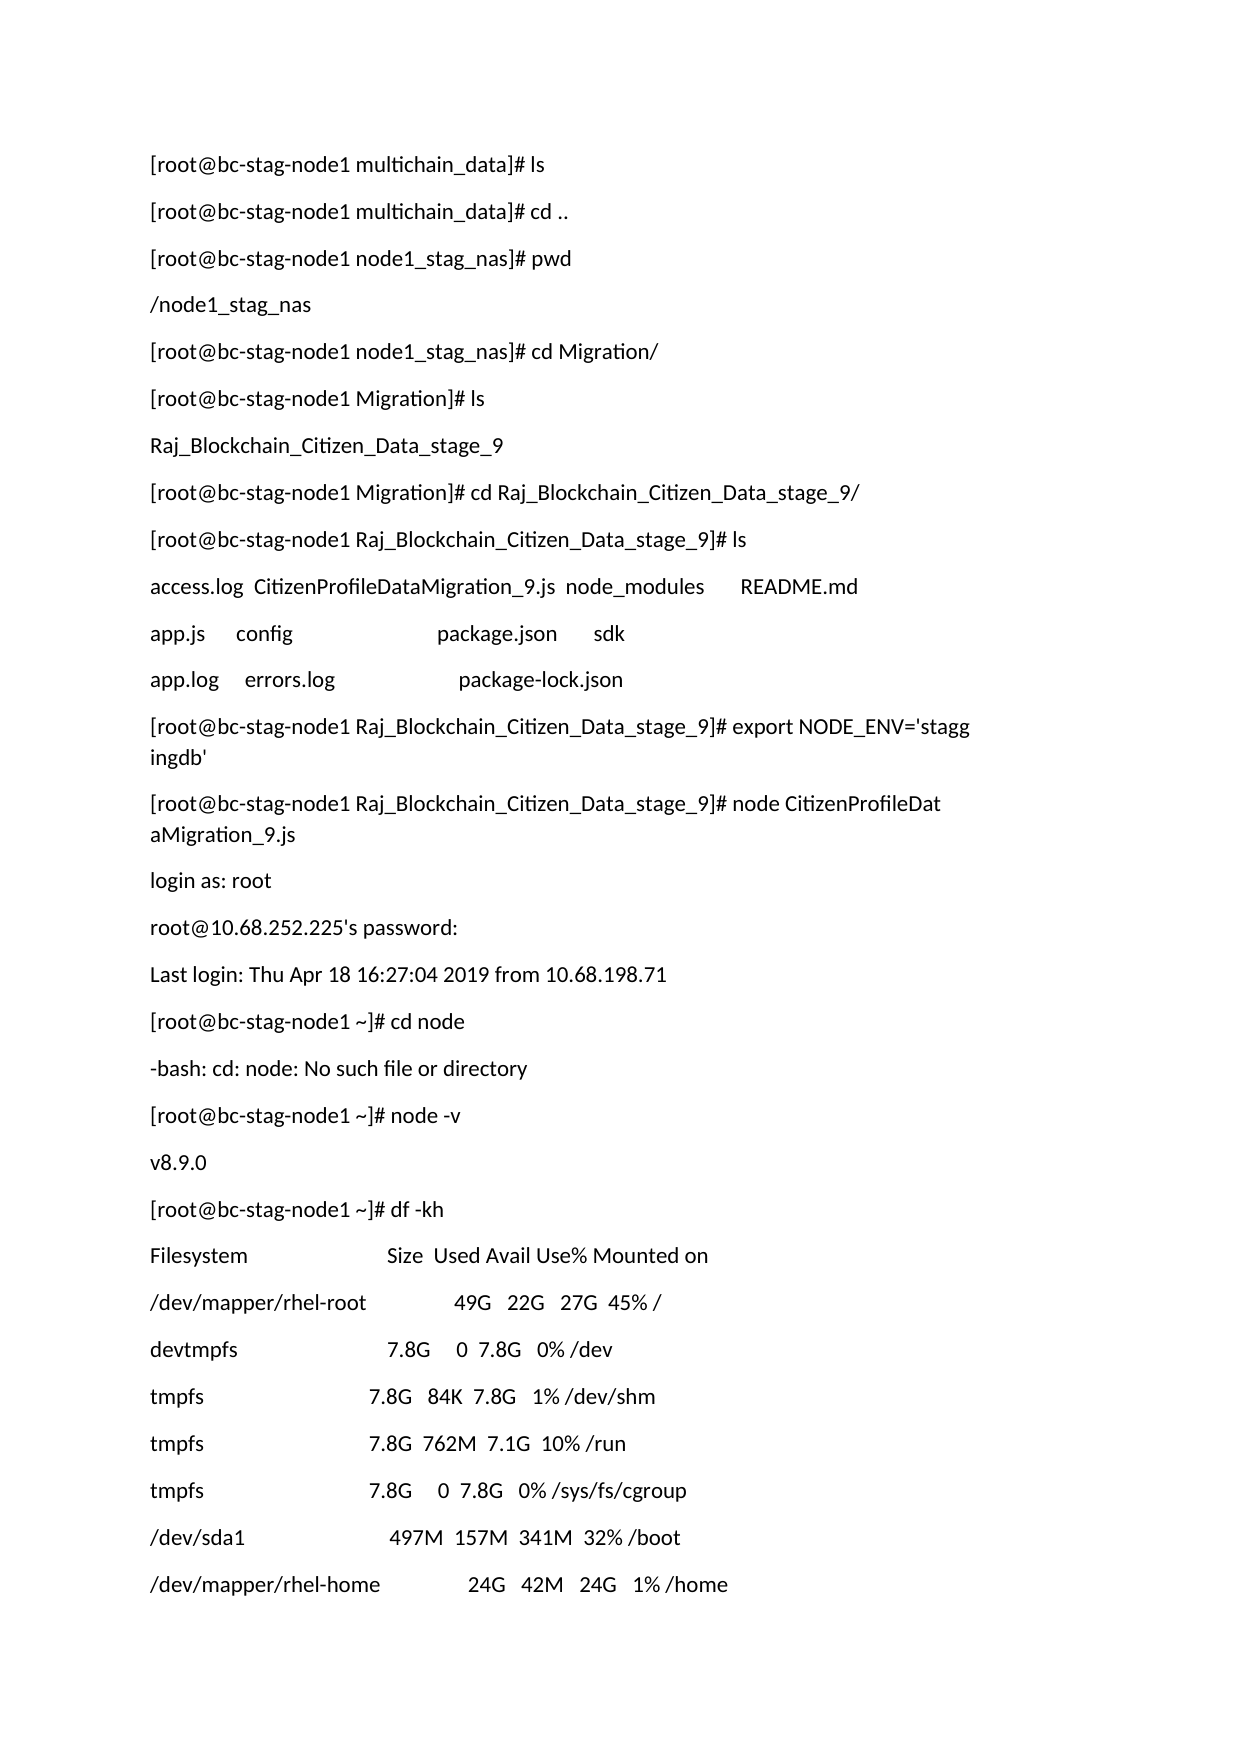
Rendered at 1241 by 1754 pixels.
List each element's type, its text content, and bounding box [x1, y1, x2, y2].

text root@10.68.252.225's password: [150, 913, 1090, 942]
text tmpfs 7.8G 0 7.8G 0% /sys/fs/cgroup [150, 1476, 1090, 1504]
text v8.9.0 [150, 1148, 1090, 1176]
text /dev/mapper/rhel-home 24G 42M 24G 1% /home [150, 1570, 1090, 1598]
text tmpfs 7.8G 762M 7.1G 10% /run [150, 1429, 1090, 1457]
text [root@bc-stag-node1 Migration]# cd Raj_Blockchain_Citizen_Data_stage_9/ [150, 478, 1090, 506]
text [root@bc-stag-node1 node1_stag_nas]# cd Migration/ [150, 337, 1090, 366]
text login as: root [150, 867, 1090, 895]
text Raj_Blockchain_Citizen_Data_stage_9 [150, 431, 1090, 459]
text Filesystem Size Used Avail Use% Mounted on [150, 1242, 1090, 1270]
text /dev/sda1 497M 157M 341M 32% /boot [150, 1523, 1090, 1551]
text app.js config package.json sdk [150, 619, 1090, 647]
text app.log errors.log package-lock.json [150, 666, 1090, 694]
text [root@bc-stag-node1 Raj_Blockchain_Citizen_Data_stage_9]# ls [150, 525, 1090, 553]
text [root@bc-stag-node1 ~]# node -v [150, 1101, 1090, 1129]
text [root@bc-stag-node1 ~]# cd node [150, 1007, 1090, 1035]
text /node1_stag_nas [150, 291, 1090, 319]
text [root@bc-stag-node1 Raj_Blockchain_Citizen_Data_stage_9]# node CitizenProfileDat aMigration_9.js [150, 789, 1090, 848]
text [root@bc-stag-node1 node1_stag_nas]# pwd [150, 244, 1090, 272]
text [root@bc-stag-node1 multichain_data]# cd .. [150, 197, 1090, 225]
text [root@bc-stag-node1 multichain_data]# ls [150, 150, 1090, 178]
text [root@bc-stag-node1 ~]# df -kh [150, 1195, 1090, 1223]
text [root@bc-stag-node1 Raj_Blockchain_Citizen_Data_stage_9]# export NODE_ENV='stagg ingdb' [150, 712, 1090, 771]
text /dev/mapper/rhel-root 49G 22G 27G 45% / [150, 1288, 1090, 1317]
text [root@bc-stag-node1 Migration]# ls [150, 384, 1090, 412]
text -bash: cd: node: No such file or directory [150, 1054, 1090, 1082]
text Last login: Thu Apr 18 16:27:04 2019 from 10.68.198.71 [150, 960, 1090, 988]
text tmpfs 7.8G 84K 7.8G 1% /dev/shm [150, 1382, 1090, 1410]
text devtmpfs 7.8G 0 7.8G 0% /dev [150, 1335, 1090, 1363]
text access.log CitizenProfileDataMigration_9.js node_modules README.md [150, 572, 1090, 600]
